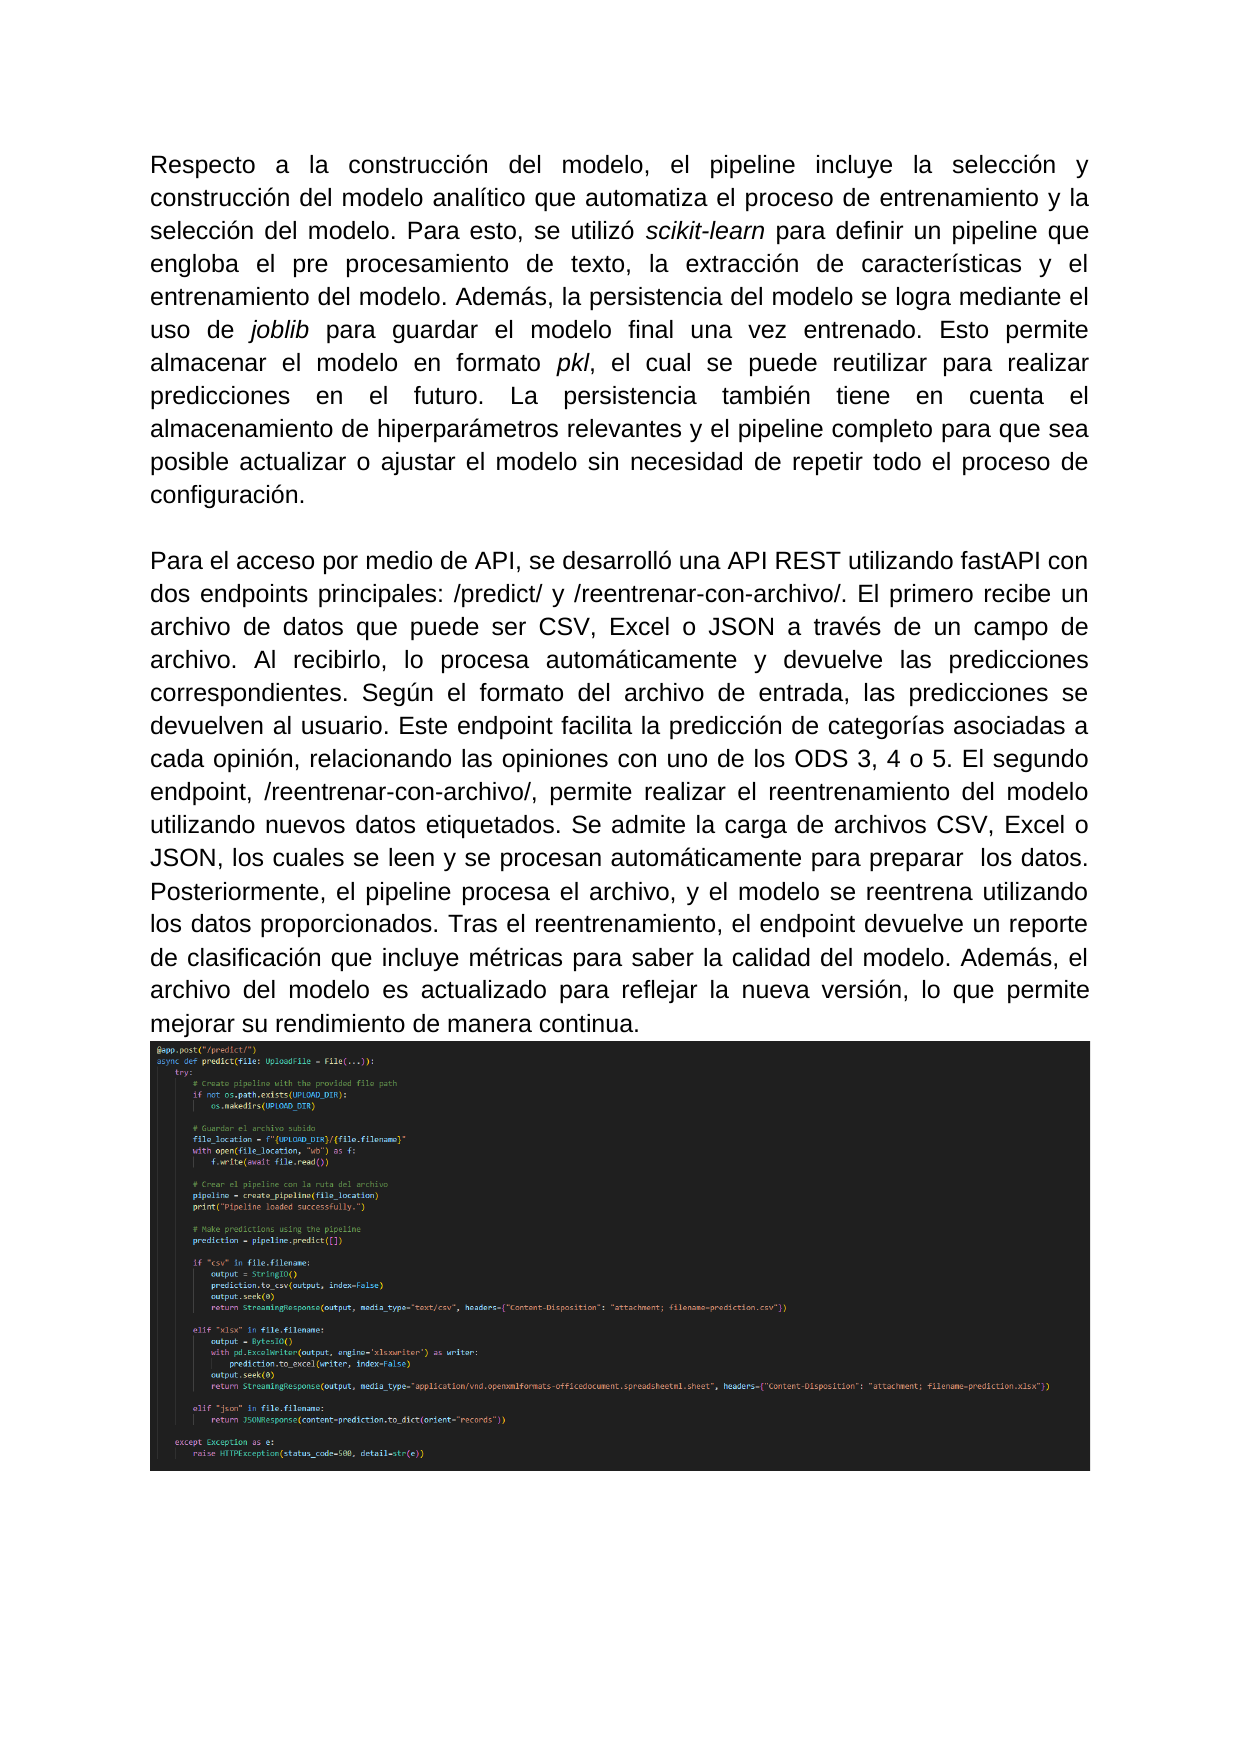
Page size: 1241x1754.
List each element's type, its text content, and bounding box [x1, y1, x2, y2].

picture [150, 1041, 1091, 1471]
text Para el acceso por medio de API, se desarrolló una API REST utilizando fastAPI con dos endpoints principales: /predict/ y /reentrenar-con-archivo/. El primero recibe un archivo de datos que puede ser CSV, Excel o JSON a través de un campo de archivo. Al recibirlo, lo procesa automáticamente y devuelve las predicciones correspondientes. Según el formato del archivo de entrada, las predicciones se devuelven al usuario. Este endpoint facilita la predicción de categorías asociadas a cada opinión, relacionando las opiniones con uno de los ODS 3, 4 o 5. El segundo endpoint, /reentrenar-con-archivo/, permite realizar el reentrenamiento del modelo utilizando nuevos datos etiquetados. Se admite la carga de archivos CSV, Excel o JSON, los cuales se leen y se procesan automáticamente para preparar los datos. Posteriormente, el pipeline procesa el archivo, y el modelo se reentrena utilizando los datos proporcionados. Tras el reentrenamiento, el endpoint devuelve un reporte de clasificación que incluye métricas para saber la calidad del modelo. Además, el archivo del modelo es actualizado para reflejar la nueva versión, lo que permite mejorar su rendimiento de manera continua. [150, 546, 1090, 1037]
text Respecto a la construcción del modelo, el pipeline incluye la selección y construcción del modelo analítico que automatiza el proceso de entrenamiento y la selección del modelo. Para esto, se utilizó scikit-learn para definir un pipeline que engloba el pre procesamiento de texto, la extracción de características y el entrenamiento del modelo. Además, la persistencia del modelo se logra mediante el uso de joblib para guardar el modelo final una vez entrenado. Esto permite almacenar el modelo en formato pkl, el cual se puede reutilizar para realizar predicciones en el futuro. La persistencia también tiene en cuenta el almacenamiento de hiperparámetros relevantes y el pipeline completo para que sea posible actualizar o ajustar el modelo sin necesidad de repetir todo el proceso de configuración. [150, 150, 1090, 509]
